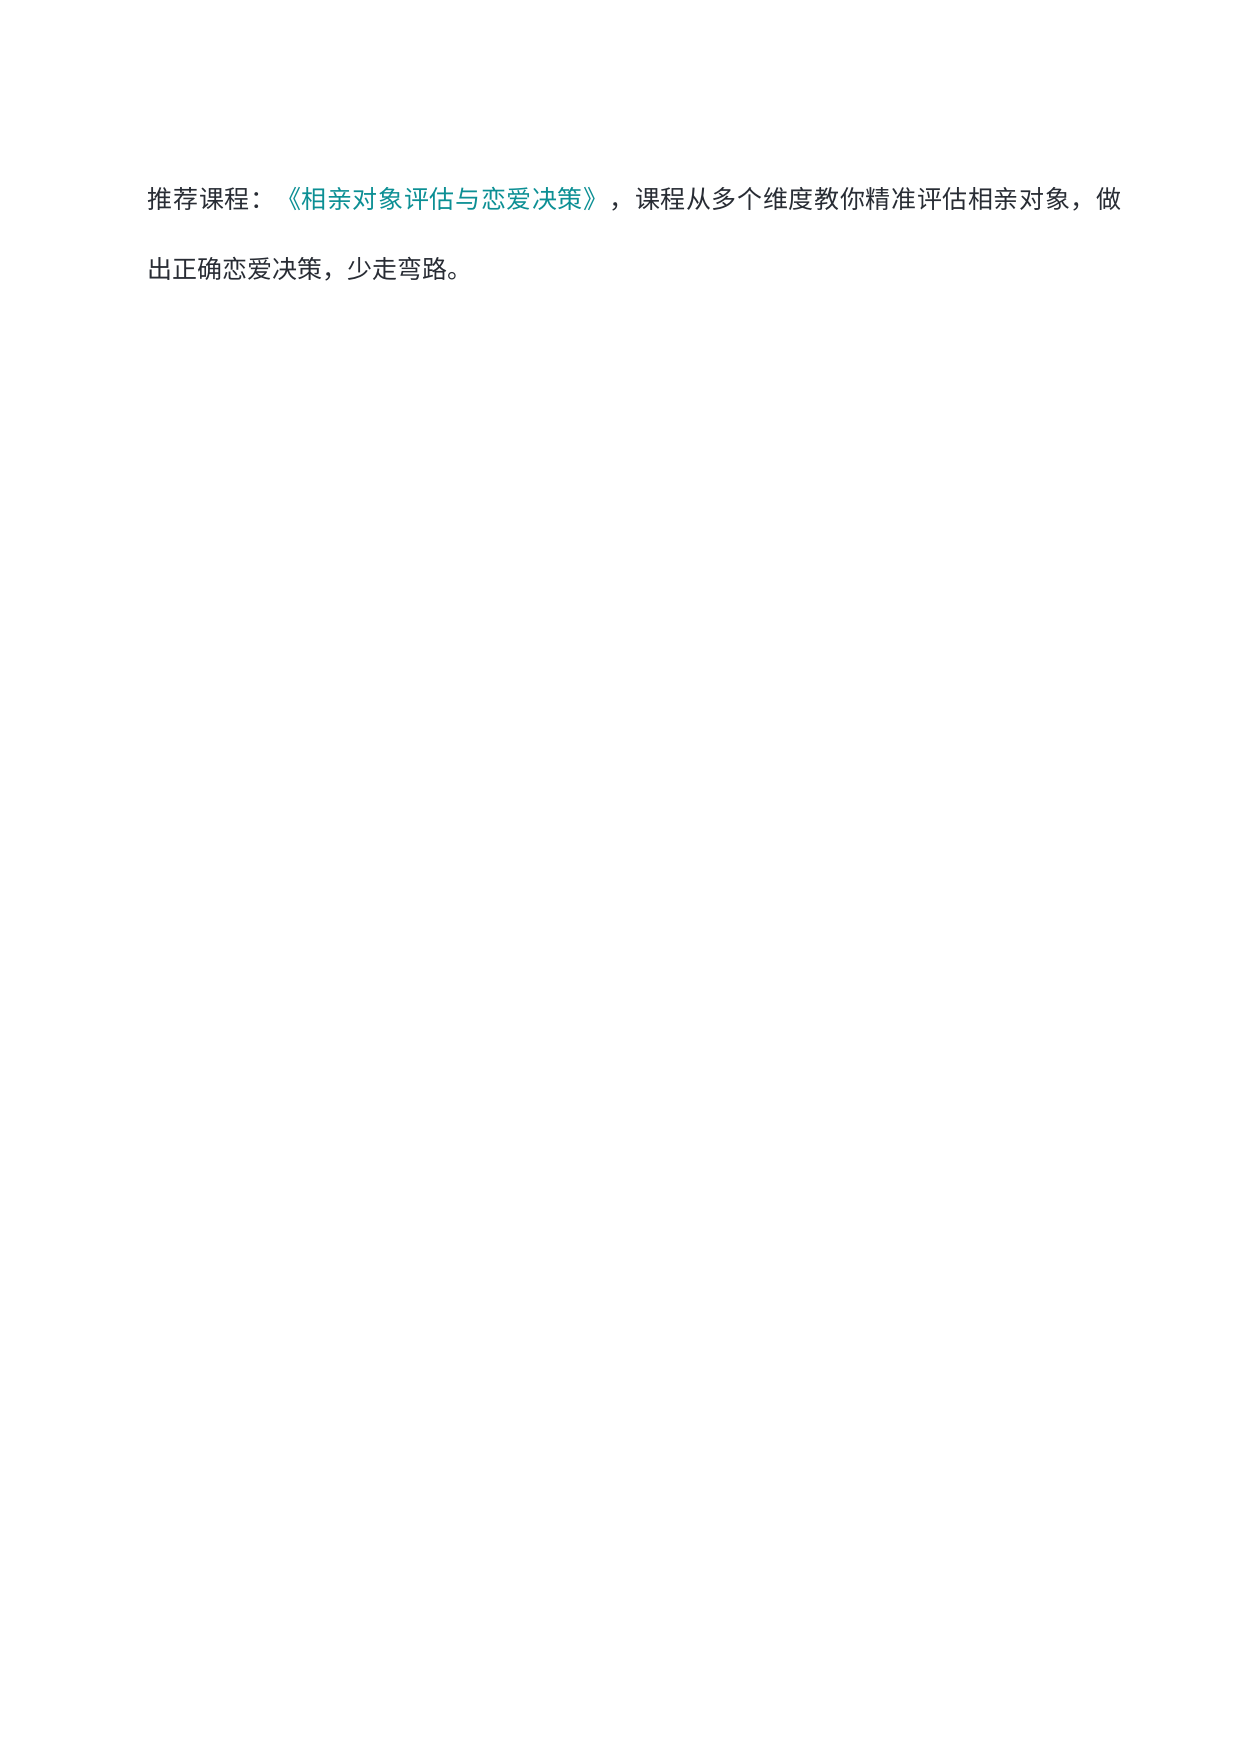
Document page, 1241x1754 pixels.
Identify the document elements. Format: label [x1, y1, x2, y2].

text [148, 163, 1122, 302]
